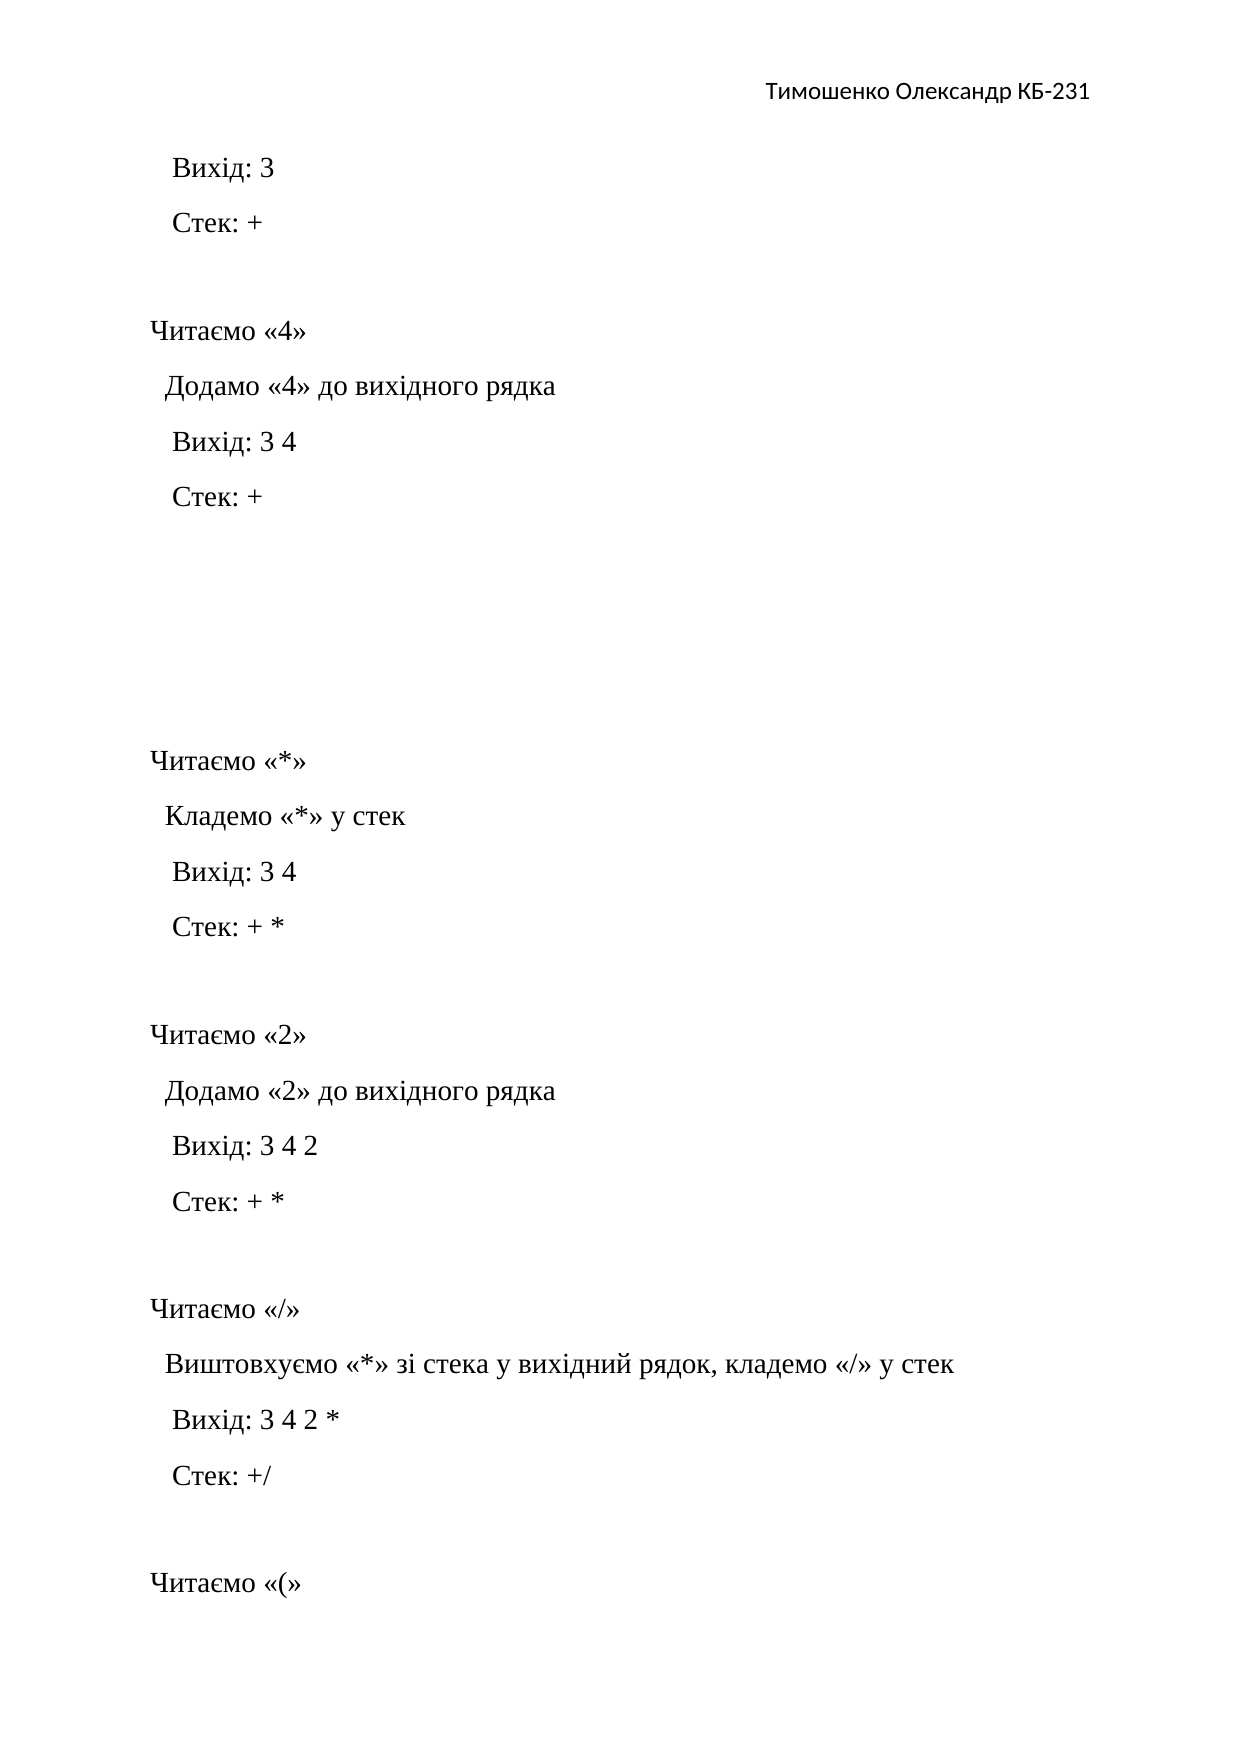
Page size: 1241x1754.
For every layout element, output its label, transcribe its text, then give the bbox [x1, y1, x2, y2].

text Стек: + [150, 206, 1090, 239]
text Додамо «4» до вихідного рядка [150, 368, 1090, 402]
text Вихід: 3 4 2 * [150, 1402, 1090, 1436]
text Додамо «2» до вихідного рядка [150, 1073, 1090, 1106]
text Виштовхуємо «*» зі стека у вихідний рядок, кладемо «/» у стек [150, 1347, 1090, 1380]
text Читаємо «(» [150, 1565, 1090, 1599]
text Вихід: 3 4 [150, 854, 1090, 888]
text Кладемо «*» у стек [150, 798, 1090, 832]
text Стек: + [150, 479, 1090, 513]
text Читаємо «*» [150, 743, 1090, 777]
text Стек: + * [150, 909, 1090, 943]
text Вихід: 3 4 [150, 424, 1090, 458]
text Читаємо «2» [150, 1017, 1090, 1051]
text Вихід: 3 [150, 150, 1090, 183]
text Стек: +/ [150, 1458, 1090, 1491]
text Читаємо «4» [150, 313, 1090, 347]
text Читаємо «/» [150, 1291, 1090, 1325]
text Стек: + * [150, 1184, 1090, 1217]
text Вихід: 3 4 2 [150, 1128, 1090, 1162]
